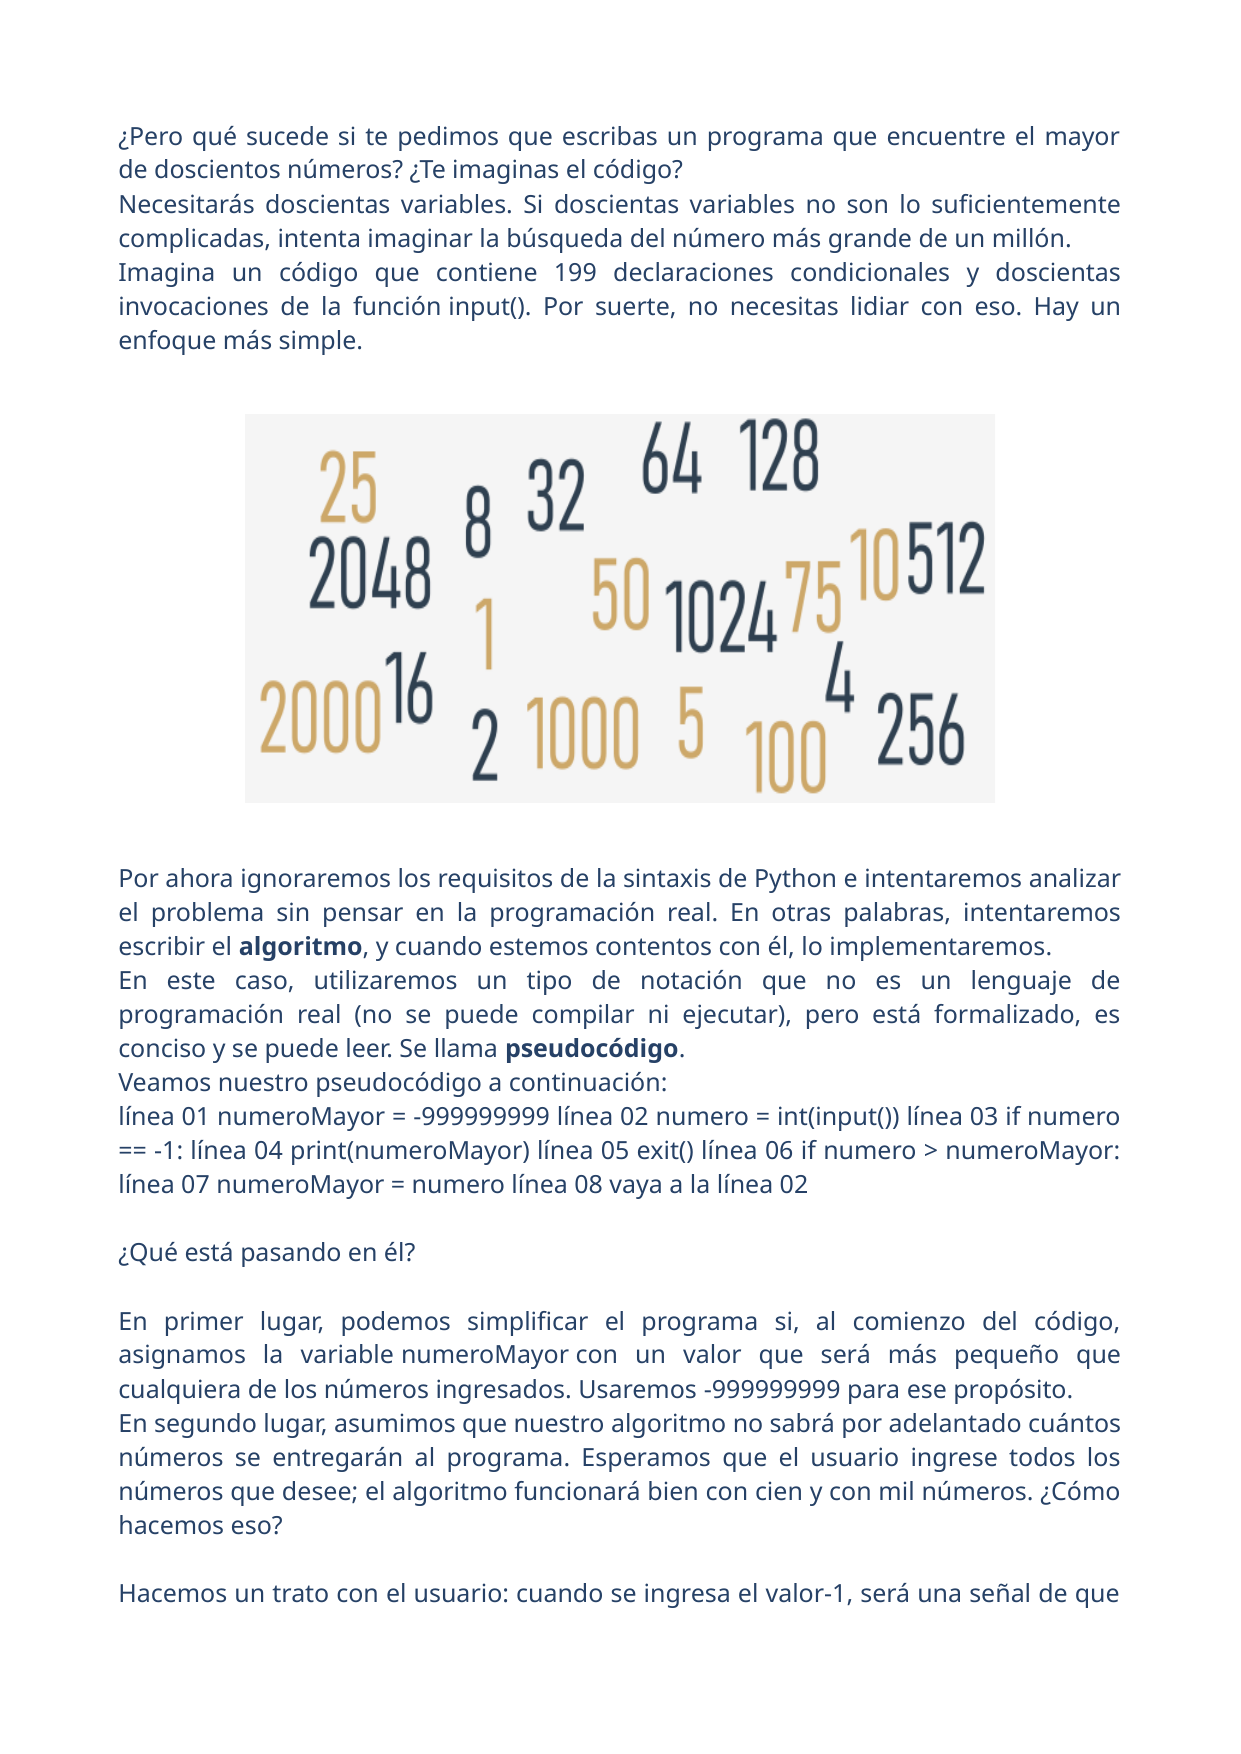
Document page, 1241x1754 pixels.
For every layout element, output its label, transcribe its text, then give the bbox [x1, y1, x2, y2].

picture [245, 414, 995, 803]
text En segundo lugar, asumimos que nuestro algoritmo no sabrá por adelantado cuántos números se entregarán al programa. Esperamos que el usuario ingrese todos los números que desee; el algoritmo funcionará bien con cien y con mil números. ¿Cómo hacemos eso? [118, 1405, 1122, 1542]
text línea 01 numeroMayor = -999999999 línea 02 numero = int(input()) línea 03 if numero == -1: línea 04 print(numeroMayor) línea 05 exit() línea 06 if numero > numeroMayor: línea 07 numeroMayor = numero línea 08 vaya a la línea 02 [118, 1099, 1122, 1201]
text En primer lugar, podemos simplificar el programa si, al comienzo del código, asignamos la variable numeroMayor con un valor que será más pequeño que cualquiera de los números ingresados. Usaremos -999999999 para ese propósito. [118, 1303, 1122, 1405]
text Necesitarás doscientas variables. Si doscientas variables no son lo suficientemente complicadas, intenta imaginar la búsqueda del número más grande de un millón. [118, 186, 1122, 254]
text ¿Qué está pasando en él? [118, 1235, 1122, 1269]
text ¿Pero qué sucede si te pedimos que escribas un programa que encuentre el mayor de doscientos números? ¿Te imaginas el código? [118, 118, 1122, 186]
text Imagina un código que contiene 199 declaraciones condicionales y doscientas invocaciones de la función input(). Por suerte, no necesitas lidiar con eso. Hay un enfoque más simple. [118, 254, 1122, 357]
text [118, 1542, 1122, 1610]
text En este caso, utilizaremos un tipo de notación que no es un lenguaje de programación real (no se puede compilar ni ejecutar), pero está formalizado, es conciso y se puede leer. Se llama pseudocódigo. [118, 962, 1122, 1065]
text Por ahora ignoraremos los requisitos de la sintaxis de Python e intentaremos analizar el problema sin pensar en la programación real. En otras palabras, intentaremos escribir el algoritmo, y cuando estemos contentos con él, lo implementaremos. [118, 860, 1122, 962]
text Veamos nuestro pseudocódigo a continuación: [118, 1065, 1122, 1099]
